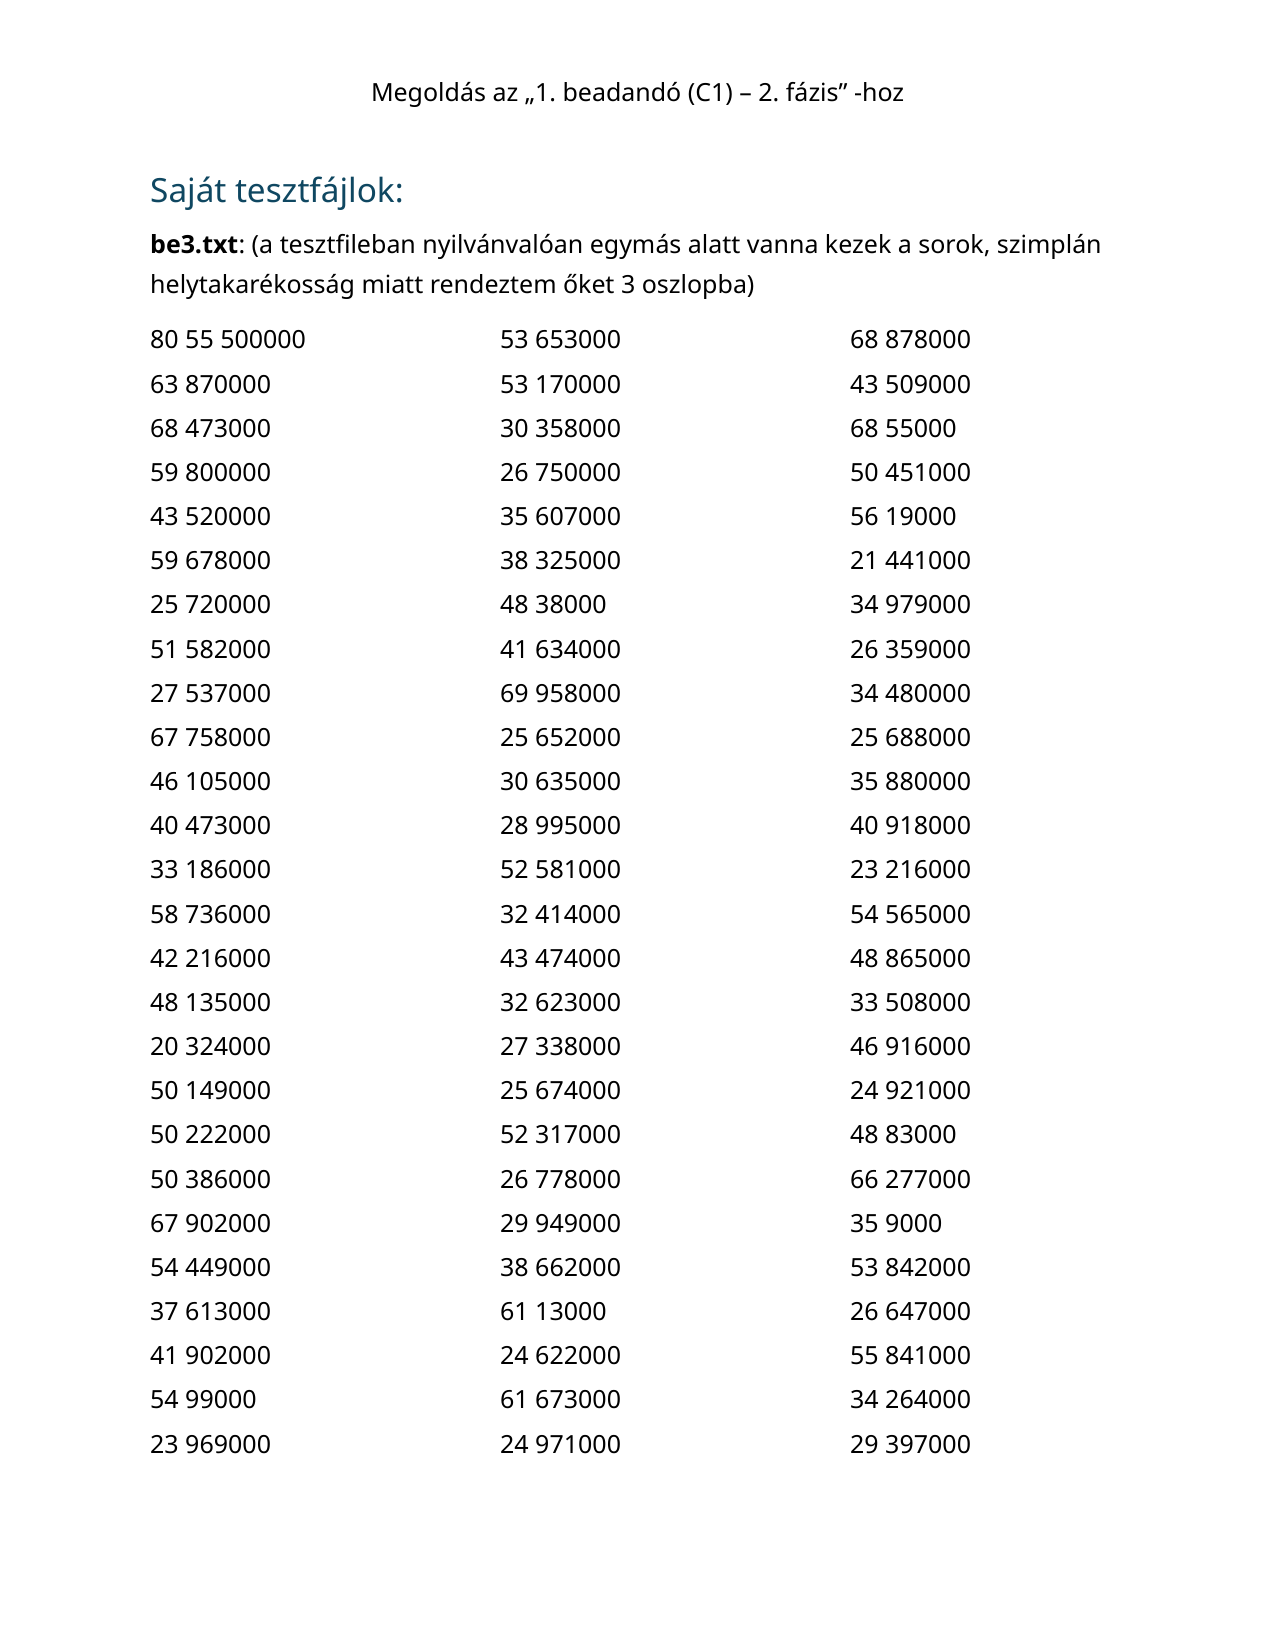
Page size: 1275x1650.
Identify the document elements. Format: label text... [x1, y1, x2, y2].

text 29 397000 [850, 1426, 1125, 1460]
text 32 623000 [500, 985, 775, 1019]
text 69 958000 [500, 676, 775, 709]
text 23 969000 [150, 1426, 425, 1460]
text 30 358000 [500, 411, 775, 444]
text 59 800000 [150, 455, 425, 489]
text 30 635000 [500, 764, 775, 798]
text 40 918000 [850, 808, 1125, 842]
text 38 662000 [500, 1250, 775, 1284]
text 26 778000 [500, 1161, 775, 1195]
text 41 902000 [150, 1338, 425, 1372]
text 24 921000 [850, 1073, 1125, 1107]
text 29 949000 [500, 1206, 775, 1239]
text 40 473000 [150, 808, 425, 842]
text 48 135000 [150, 985, 425, 1019]
text 48 38000 [500, 587, 775, 621]
text 23 216000 [850, 852, 1125, 886]
text 28 995000 [500, 808, 775, 842]
text 35 9000 [850, 1206, 1125, 1239]
text 50 149000 [150, 1073, 425, 1107]
text 25 688000 [850, 720, 1125, 754]
text 46 916000 [850, 1029, 1125, 1063]
text 58 736000 [150, 896, 425, 930]
text 27 537000 [150, 676, 425, 709]
text 43 474000 [500, 941, 775, 974]
text 68 55000 [850, 411, 1125, 444]
text 33 508000 [850, 985, 1125, 1019]
text 41 634000 [500, 631, 775, 665]
text 25 720000 [150, 587, 425, 621]
text 20 324000 [150, 1029, 425, 1063]
text 53 170000 [500, 366, 775, 400]
text 66 277000 [850, 1161, 1125, 1195]
text 35 880000 [850, 764, 1125, 798]
text 43 520000 [150, 499, 425, 533]
text 53 653000 [500, 322, 775, 356]
text 21 441000 [850, 543, 1125, 577]
text 68 878000 [850, 322, 1125, 356]
text 53 842000 [850, 1250, 1125, 1284]
text 54 99000 [150, 1382, 425, 1416]
text 55 841000 [850, 1338, 1125, 1372]
text 67 902000 [150, 1206, 425, 1239]
text 59 678000 [150, 543, 425, 577]
text 63 870000 [150, 366, 425, 400]
text 34 979000 [850, 587, 1125, 621]
text 61 673000 [500, 1382, 775, 1416]
text 48 865000 [850, 941, 1125, 974]
text 26 647000 [850, 1294, 1125, 1328]
text 38 325000 [500, 543, 775, 577]
text 51 582000 [150, 631, 425, 665]
text 50 222000 [150, 1117, 425, 1151]
text 54 449000 [150, 1250, 425, 1284]
text 24 971000 [500, 1426, 775, 1460]
text 61 13000 [500, 1294, 775, 1328]
text 48 83000 [850, 1117, 1125, 1151]
text 37 613000 [150, 1294, 425, 1328]
text 26 750000 [500, 455, 775, 489]
text 42 216000 [150, 941, 425, 974]
text 68 473000 [150, 411, 425, 444]
text 80 55 500000 [150, 322, 425, 356]
text 43 509000 [850, 366, 1125, 400]
text 52 581000 [500, 852, 775, 886]
text 46 105000 [150, 764, 425, 798]
text 50 386000 [150, 1161, 425, 1195]
text 35 607000 [500, 499, 775, 533]
text 56 19000 [850, 499, 1125, 533]
text 50 451000 [850, 455, 1125, 489]
text be3.txt: (a tesztfileban nyilvánvalóan egymás alatt vanna kezek a sorok, szimplán helytakarékosság miatt rendeztem őket 3 oszlopba) [150, 227, 1125, 300]
text 25 674000 [500, 1073, 775, 1107]
text 34 480000 [850, 676, 1125, 709]
text 32 414000 [500, 896, 775, 930]
subtitle Saját tesztfájlok: [150, 167, 1125, 212]
text 33 186000 [150, 852, 425, 886]
text 26 359000 [850, 631, 1125, 665]
text 54 565000 [850, 896, 1125, 930]
text 25 652000 [500, 720, 775, 754]
text 52 317000 [500, 1117, 775, 1151]
text 27 338000 [500, 1029, 775, 1063]
text 34 264000 [850, 1382, 1125, 1416]
text 24 622000 [500, 1338, 775, 1372]
text 67 758000 [150, 720, 425, 754]
